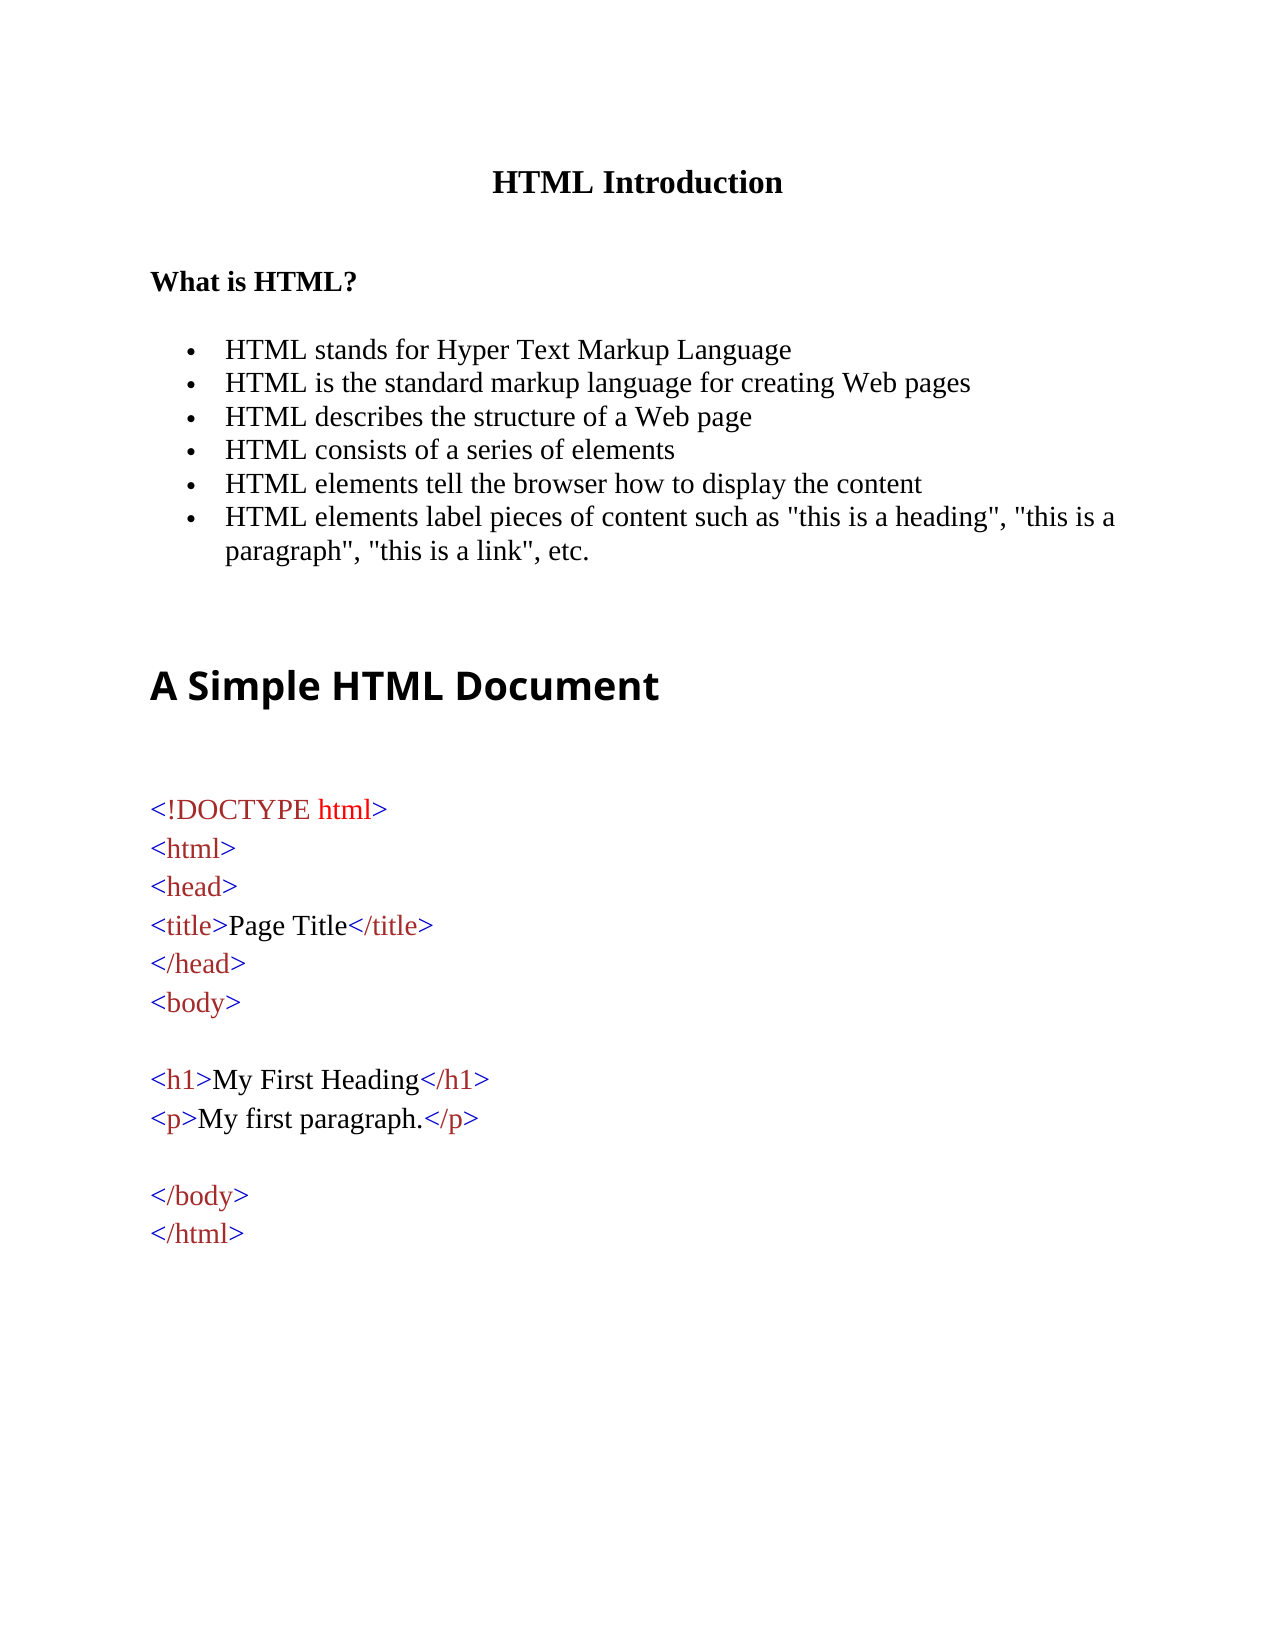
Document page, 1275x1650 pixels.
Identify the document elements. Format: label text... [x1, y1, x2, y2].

list HTML consists of a series of elements [187, 432, 1125, 466]
text <!DOCTYPE html> <html> <head> <title>Page Title</title> </head> <body> <h1>My First Heading</h1> <p>My first paragraph.</p> </body> </html> [150, 792, 1125, 1250]
list HTML is the standard markup language for creating Web pages [187, 365, 1125, 399]
list HTML stands for Hyper Text Markup Language [187, 332, 1125, 365]
text HTML Introduction [150, 162, 1125, 201]
subtitle What is HTML? [150, 264, 1125, 298]
subtitle A Simple HTML Document [150, 658, 1125, 712]
list HTML describes the structure of a Web page [187, 399, 1125, 432]
list HTML elements label pieces of content such as "this is a heading", "this is a paragraph", "this is a link", etc. [187, 499, 1125, 567]
list HTML elements tell the browser how to display the content [187, 466, 1125, 499]
